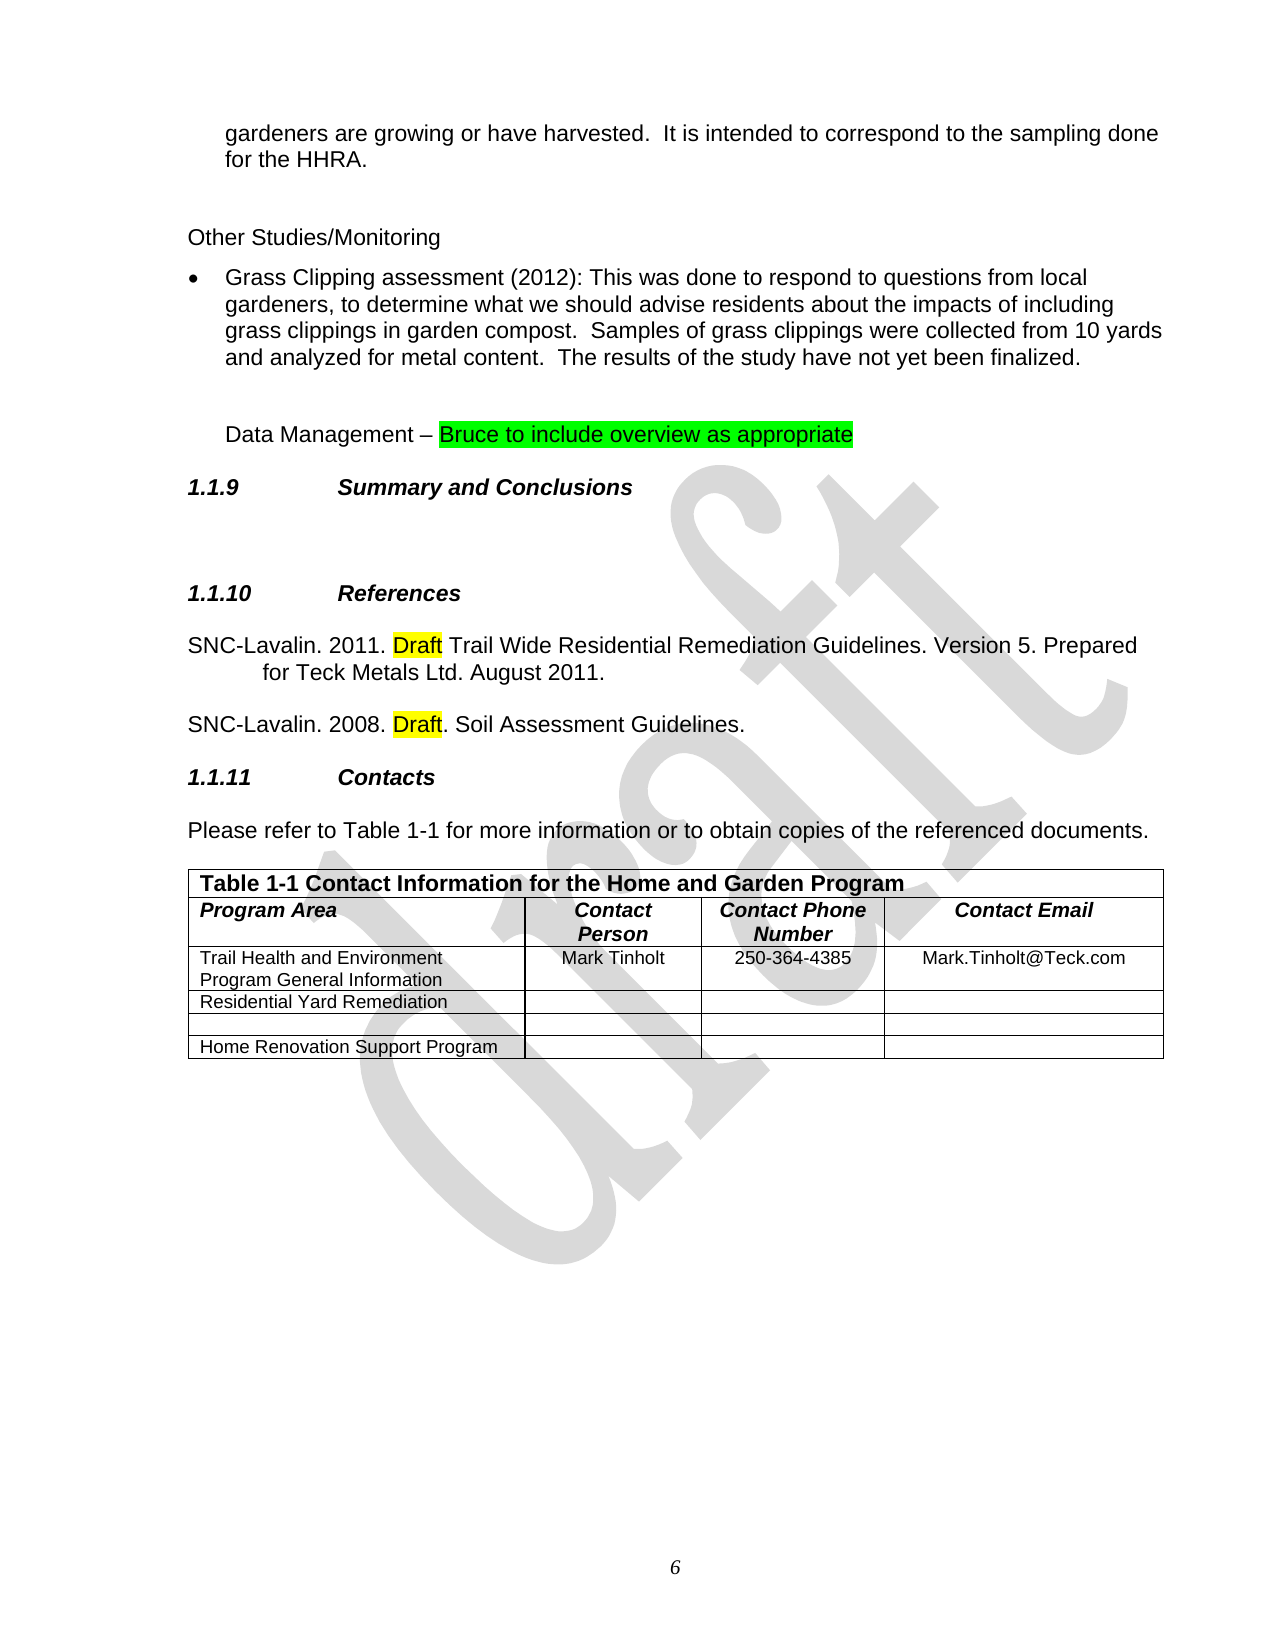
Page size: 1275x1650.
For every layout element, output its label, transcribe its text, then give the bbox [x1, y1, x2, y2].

table_cell Program Area [189, 898, 524, 946]
table_cell [189, 1014, 524, 1035]
table_cell Residential Yard Remediation [189, 991, 524, 1012]
subtitle References [187, 579, 1162, 606]
table_cell Contact Phone Number [702, 898, 884, 946]
table_cell [526, 991, 701, 1012]
table_cell [702, 1036, 884, 1058]
table_cell Mark Tinholt [526, 947, 701, 990]
text SNC-Lavalin. 2011. Draft Trail Wide Residential Remediation Guidelines. Version 5. Prepared for Teck Metals Ltd. August 2011. [187, 632, 1162, 685]
subtitle Summary and Conclusions [187, 474, 1162, 500]
table_cell [885, 1014, 1163, 1035]
list Please refer to Table 1-1 for more information or to obtain copies of the referenced documents. [187, 817, 1162, 843]
table_cell Trail Health and Environment Program General Information [189, 947, 524, 990]
table_cell [702, 1014, 884, 1035]
table_cell [702, 991, 884, 1012]
table_cell Contact Person [526, 898, 701, 946]
subtitle Contacts [187, 764, 1162, 790]
table_cell Home Renovation Support Program [189, 1036, 524, 1058]
table_header Table 1-1 Contact Information for the Home and Garden Program [189, 870, 1163, 897]
text SNC-Lavalin. 2008. Draft. Soil Assessment Guidelines. [442, 711, 1162, 738]
table_cell 250-364-4385 [702, 947, 884, 990]
table_cell [526, 1036, 701, 1058]
table_cell [885, 1036, 1163, 1058]
table_cell Mark.Tinholt@Teck.com [885, 947, 1163, 990]
text SNC-Lavalin. 2008. Draft. Soil Assessment Guidelines. [187, 711, 393, 738]
table_cell [885, 991, 1163, 1012]
table_cell [526, 1014, 701, 1035]
table_cell Contact Email [885, 898, 1163, 946]
